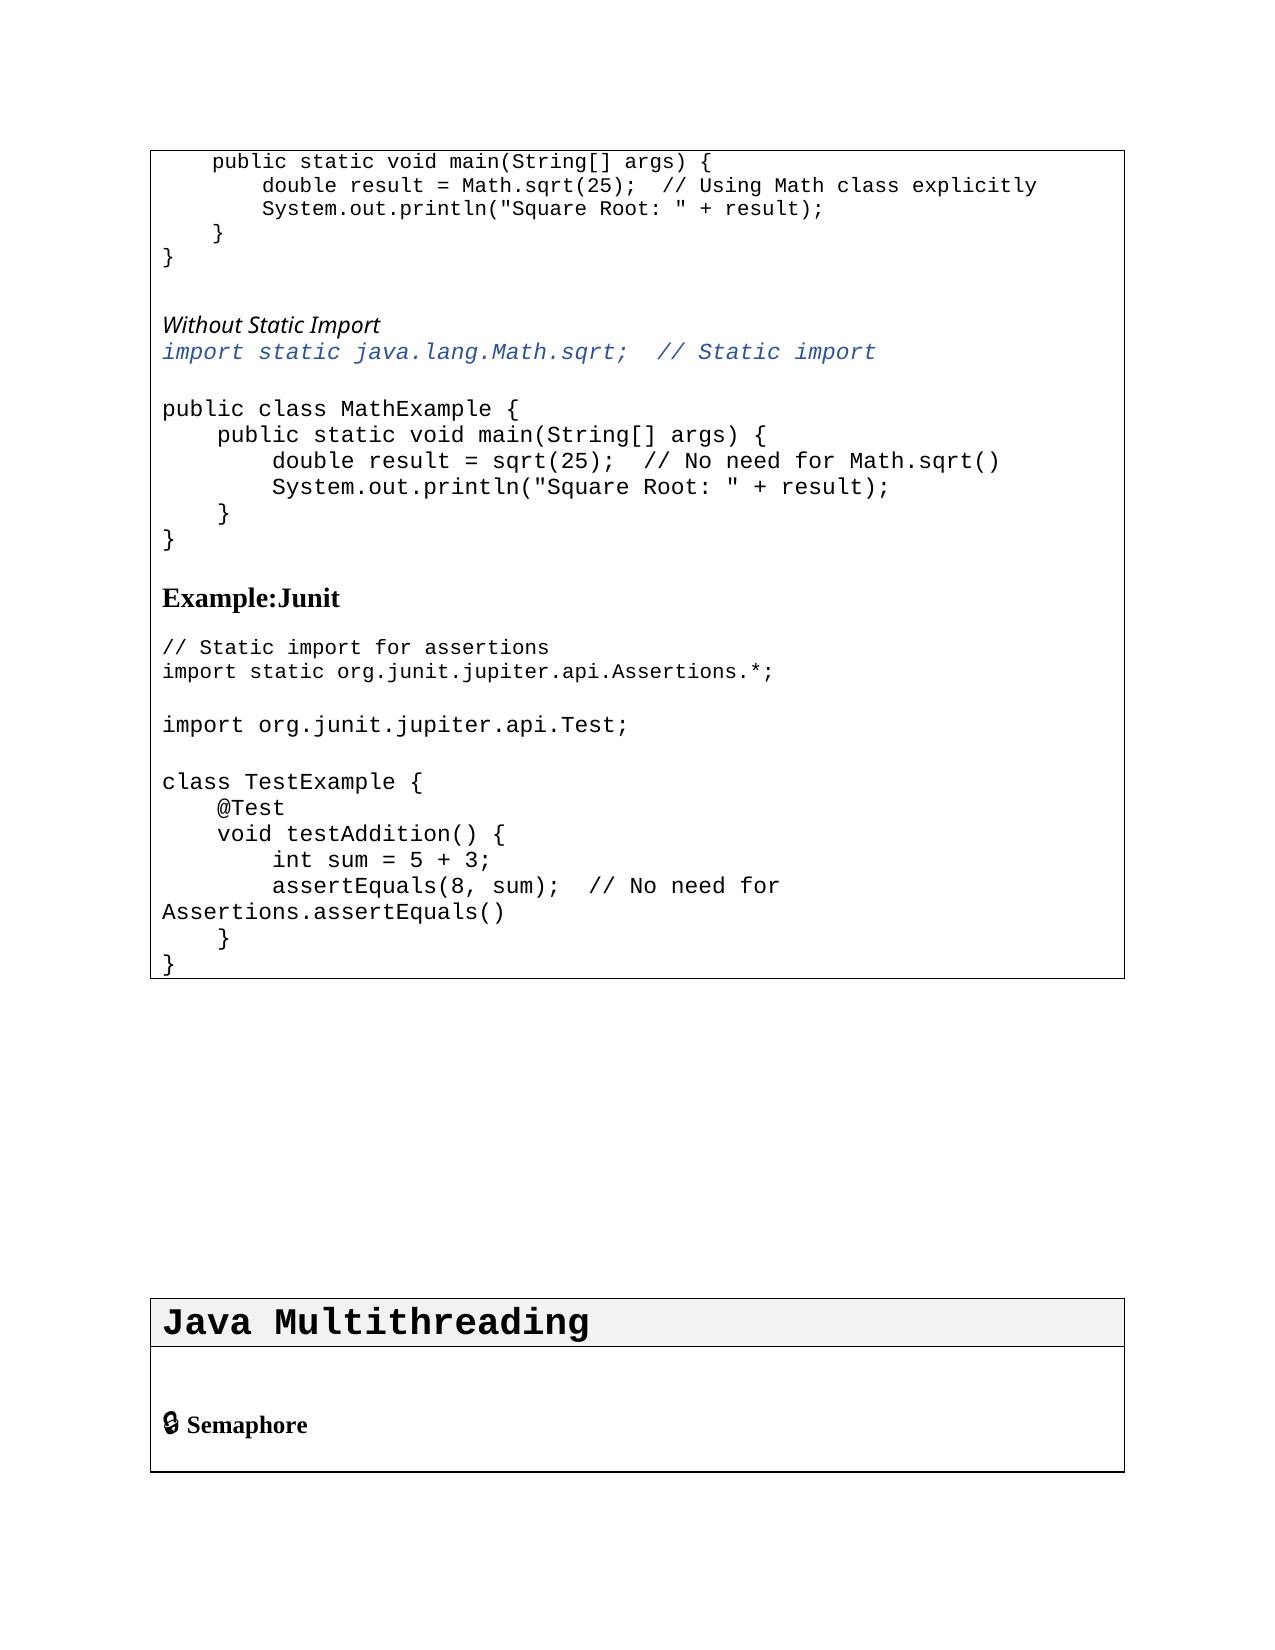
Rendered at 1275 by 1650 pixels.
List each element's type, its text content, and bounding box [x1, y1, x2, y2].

table_header Java Multithreading [151, 1299, 1124, 1346]
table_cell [151, 1347, 1124, 1471]
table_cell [151, 151, 1124, 978]
